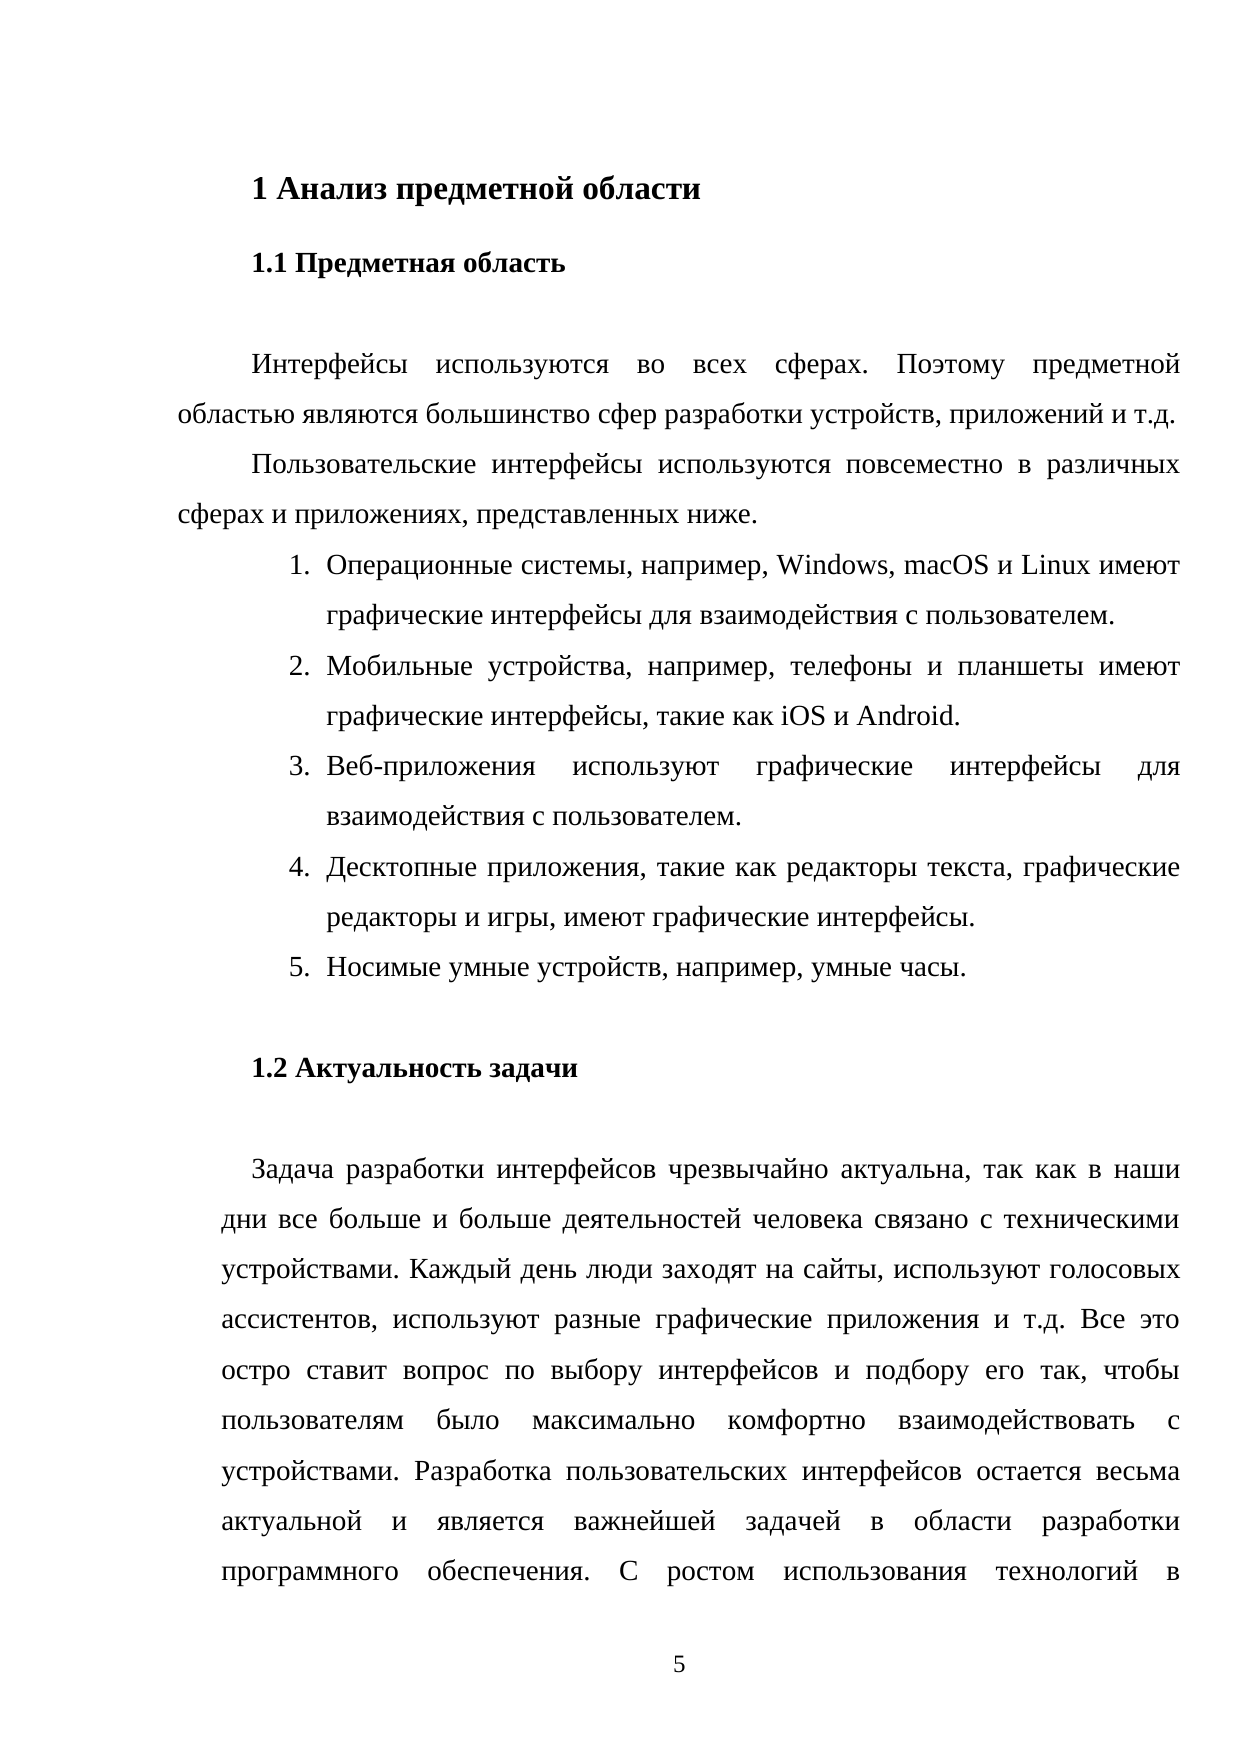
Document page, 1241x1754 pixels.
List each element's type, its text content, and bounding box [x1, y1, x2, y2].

list Мобильные устройства, например, телефоны и планшеты имеют графические интерфейсы, такие как iOS и Android. [288, 648, 1181, 731]
list Носимые умные устройств, например, умные часы. [288, 949, 1181, 983]
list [221, 1151, 1181, 1587]
list Интерфейсы используются во всех сферах. Поэтому предметной областью являются большинство сфер разработки устройств, приложений и т.д. [177, 346, 1181, 429]
list Актуальность задачи [251, 1050, 1181, 1084]
list Десктопные приложения, такие как редакторы текста, графические редакторы и игры, имеют графические интерфейсы. [288, 849, 1181, 933]
text 1 Анализ предметной области [177, 168, 1181, 207]
list Веб-приложения используют графические интерфейсы для взаимодействия с пользователем. [288, 748, 1181, 832]
list Пользовательские интерфейсы используются повсеместно в различных сферах и приложениях, представленных ниже. [177, 446, 1181, 530]
list Операционные системы, например, Windows, macOS и Linux имеют графические интерфейсы для взаимодействия с пользователем. [288, 547, 1181, 631]
list Предметная область [251, 245, 1181, 279]
